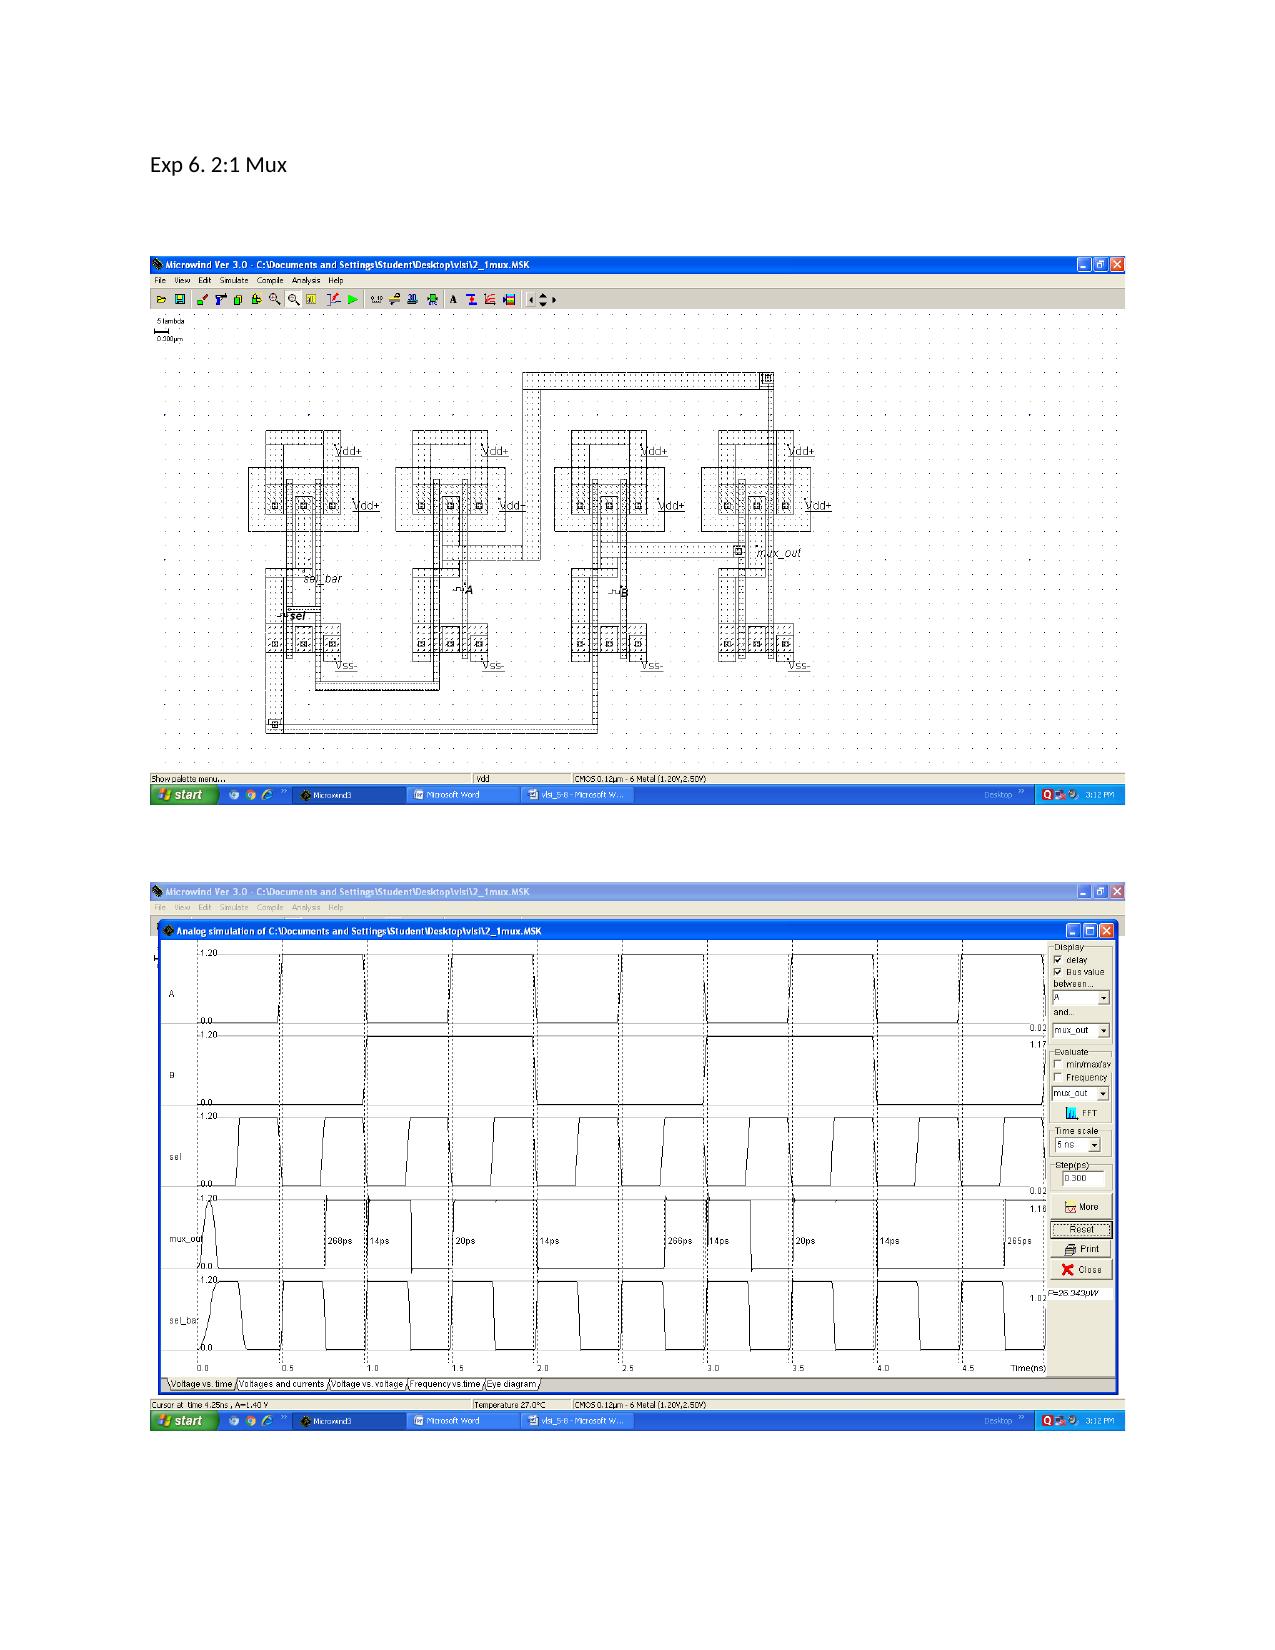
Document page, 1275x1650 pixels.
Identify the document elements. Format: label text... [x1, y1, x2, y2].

picture [150, 882, 1125, 1431]
picture [150, 256, 1125, 805]
text Exp 6. 2:1 Mux [150, 150, 1125, 178]
